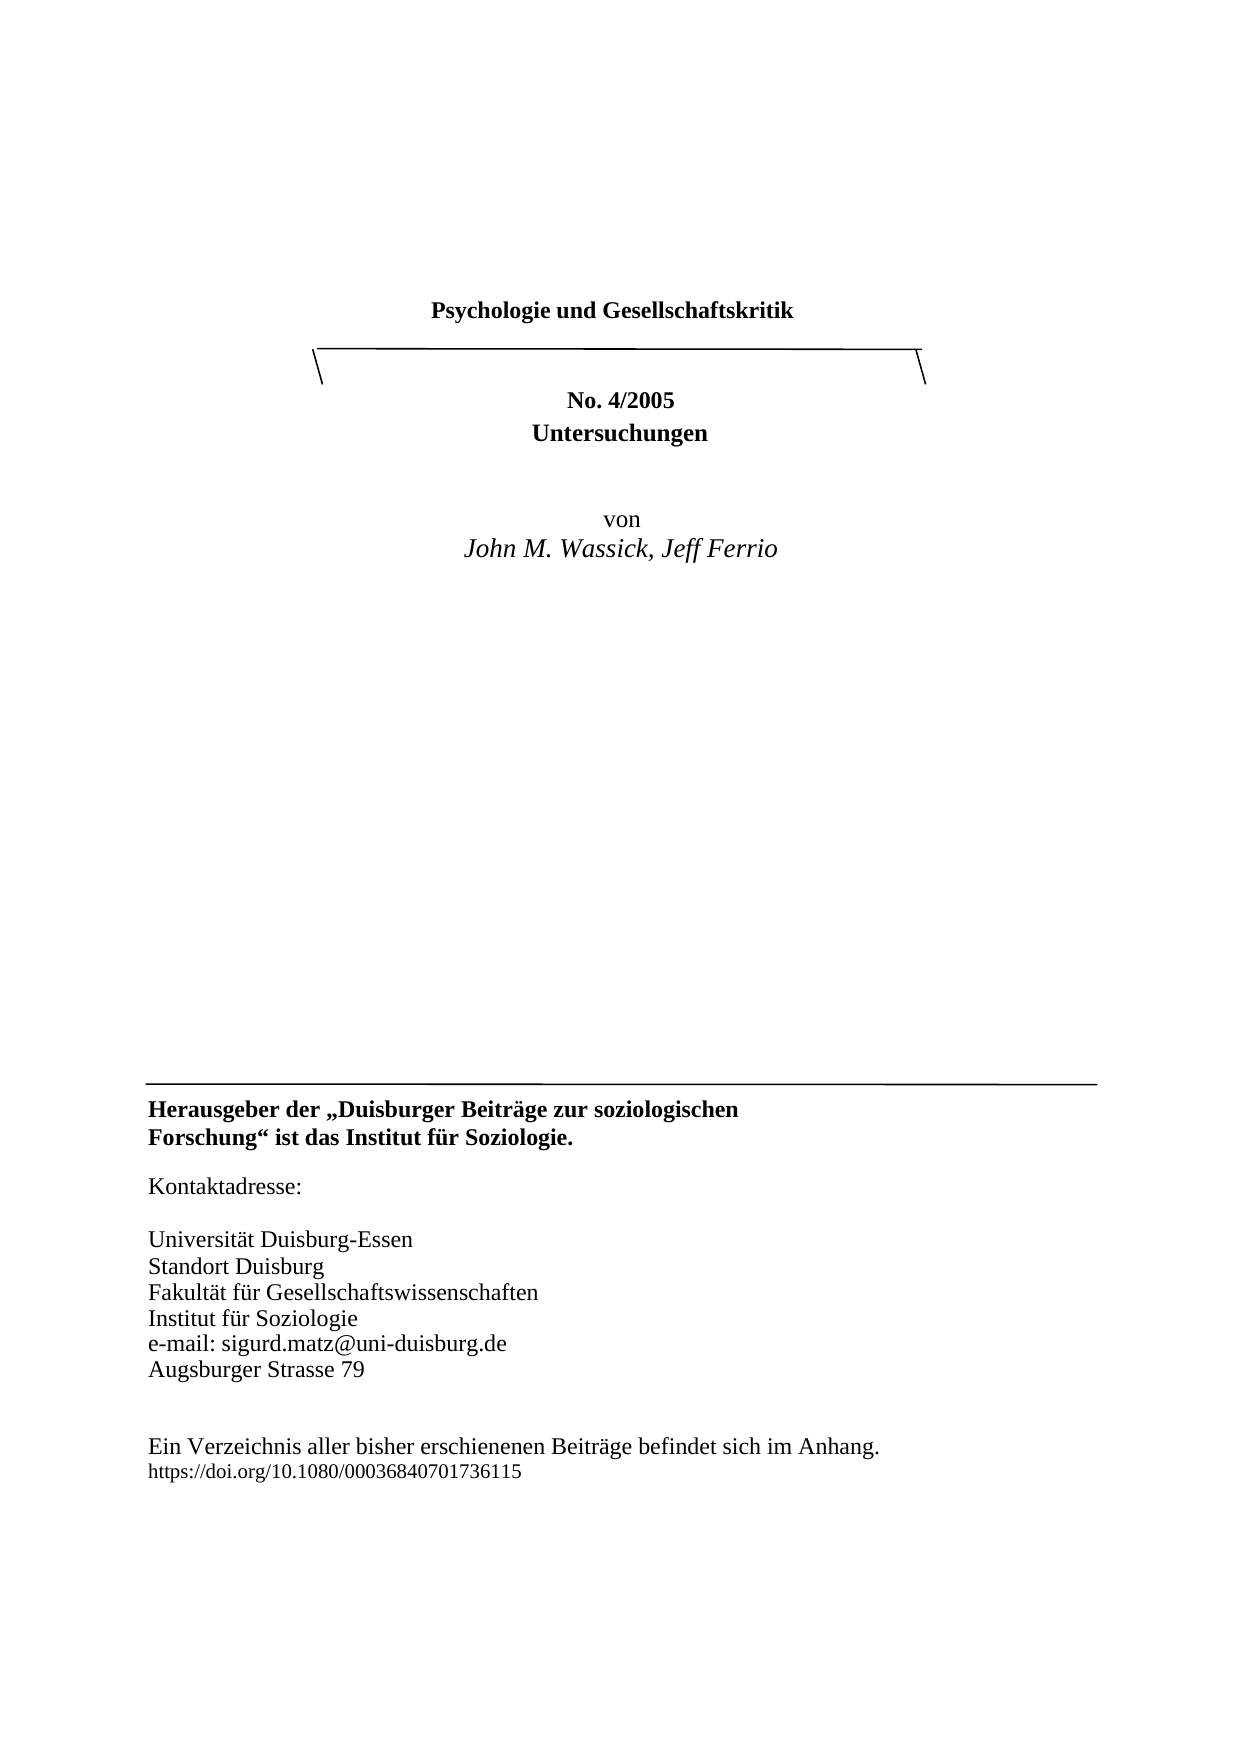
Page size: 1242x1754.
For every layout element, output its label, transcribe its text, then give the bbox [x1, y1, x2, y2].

text Augsburger Strasse 79 [148, 1357, 443, 1383]
text Untersuchungen [148, 418, 1092, 446]
text von [148, 504, 1096, 533]
text Herausgeber der „Duisburger Beiträge zur soziologischen Forschung“ ist das Institut für Soziologie. [148, 1096, 837, 1150]
text https://doi.org/10.1080/00036840701736115 [148, 1459, 1092, 1483]
text Psychologie und Gesellschaftskritik [148, 297, 1077, 324]
text e-mail: sigurd.matz@uni-duisburg.de [148, 1332, 1092, 1357]
text No. 4/2005 [148, 386, 1094, 414]
text John M. Wassick, Jeff Ferrio [148, 533, 1094, 564]
text Universität Duisburg-Essen [148, 1225, 1092, 1253]
text Kontaktadresse: [148, 1172, 1092, 1199]
text Ein Verzeichnis aller bisher erschienenen Beiträge befindet sich im Anhang. [148, 1432, 1092, 1459]
text Standort Duisburg [148, 1253, 1092, 1280]
text Fakultät für Gesellschaftswissenschaften [148, 1280, 1092, 1306]
text Institut für Soziologie [148, 1306, 1092, 1332]
